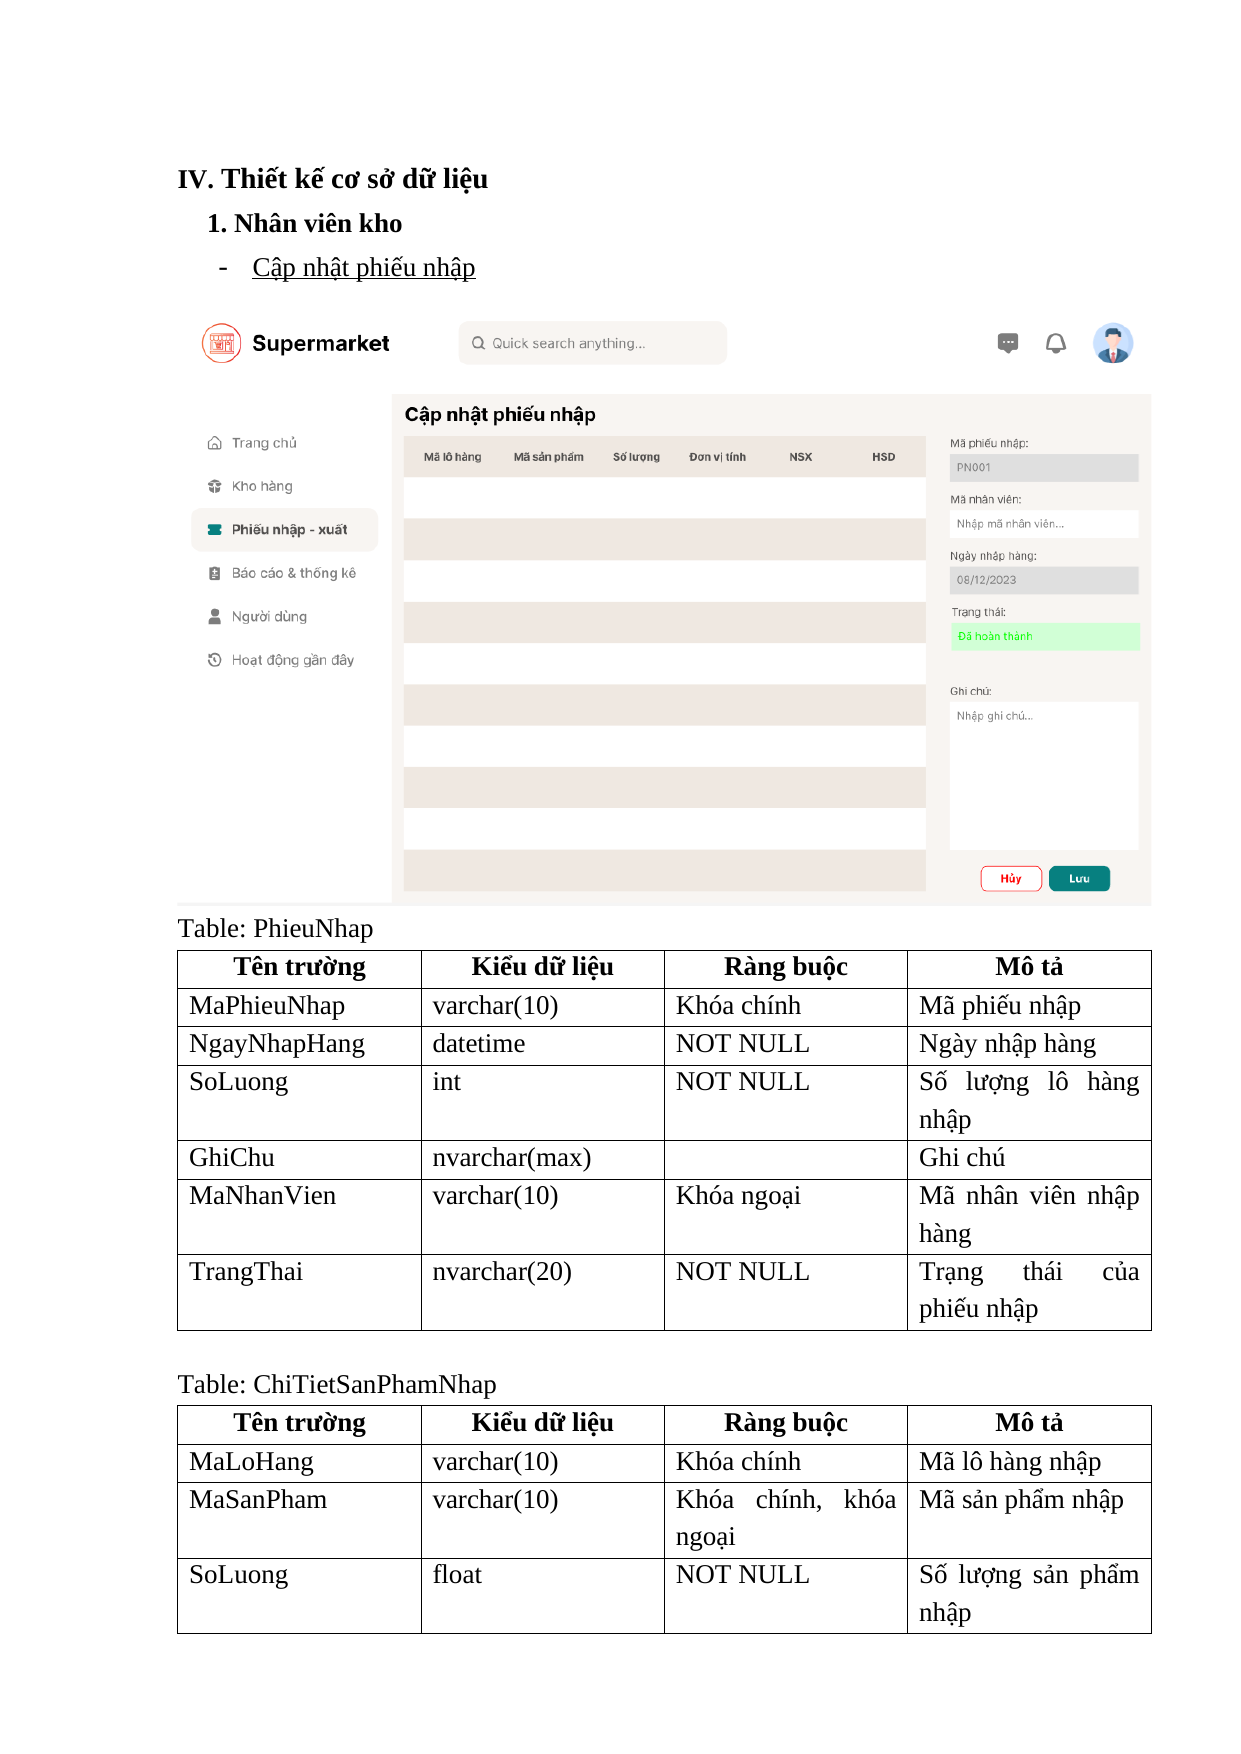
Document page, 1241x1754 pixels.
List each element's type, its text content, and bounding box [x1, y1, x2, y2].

table_header Kiểu dữ liệu [422, 951, 664, 988]
table_cell nvarchar(max) [422, 1141, 664, 1178]
table_cell Mã phiếu nhập [908, 989, 1151, 1026]
table_header Tên trường [178, 951, 421, 988]
table_cell MaSanPham [178, 1483, 421, 1558]
table_cell varchar(10) [422, 989, 664, 1026]
table_cell Ngày nhập hàng [908, 1027, 1151, 1064]
table_cell NOT NULL [665, 1255, 907, 1330]
subtitle Cập nhật phiếu nhập [215, 251, 1152, 284]
table_cell GhiChu [178, 1141, 421, 1178]
table_cell datetime [422, 1027, 664, 1064]
table_header Mô tả [908, 1406, 1151, 1444]
table_cell Khóa chính, khóa ngoại [665, 1483, 907, 1558]
table_cell NOT NULL [665, 1027, 907, 1064]
table_cell Mã lô hàng nhập [908, 1445, 1151, 1482]
table_cell [665, 1141, 907, 1178]
table_header Mô tả [908, 951, 1151, 988]
table_cell Khóa chính [665, 1445, 907, 1482]
table_header Tên trường [178, 1406, 421, 1444]
table_header Kiểu dữ liệu [422, 1406, 664, 1444]
table_cell MaLoHang [178, 1445, 421, 1482]
subtitle Nhân viên kho [207, 207, 1152, 238]
table_cell NgayNhapHang [178, 1027, 421, 1064]
table_cell SoLuong [178, 1559, 421, 1633]
table_header Ràng buộc [665, 951, 907, 988]
subtitle Thiết kế cơ sở dữ liệu [177, 161, 1152, 195]
table_cell Số lượng sản phẩm nhập [908, 1559, 1151, 1633]
table_cell MaPhieuNhap [178, 989, 421, 1026]
table_cell SoLuong [178, 1066, 421, 1140]
table_cell int [422, 1066, 664, 1140]
table_cell Mã nhân viên nhập hàng [908, 1180, 1151, 1254]
table_cell varchar(10) [422, 1445, 664, 1482]
table_cell NOT NULL [665, 1066, 907, 1140]
text Table: ChiTietSanPhamNhap [177, 1368, 1152, 1399]
table_cell float [422, 1559, 664, 1633]
table_cell Mã sản phẩm nhập [908, 1483, 1151, 1558]
table_cell NOT NULL [665, 1559, 907, 1633]
table_header Ràng buộc [665, 1406, 907, 1444]
table_cell Khóa chính [665, 989, 907, 1026]
table_cell varchar(10) [422, 1483, 664, 1558]
table_cell Số lượng lô hàng nhập [908, 1066, 1151, 1140]
picture [177, 299, 1152, 906]
table_cell Ghi chú [908, 1141, 1151, 1178]
table_cell Khóa ngoại [665, 1180, 907, 1254]
table_cell varchar(10) [422, 1180, 664, 1254]
text Table: PhieuNhap [177, 912, 1152, 943]
table_cell TrangThai [178, 1255, 421, 1330]
table_cell MaNhanVien [178, 1180, 421, 1254]
table_cell nvarchar(20) [422, 1255, 664, 1330]
table_cell Trạng thái của phiếu nhập [908, 1255, 1151, 1330]
